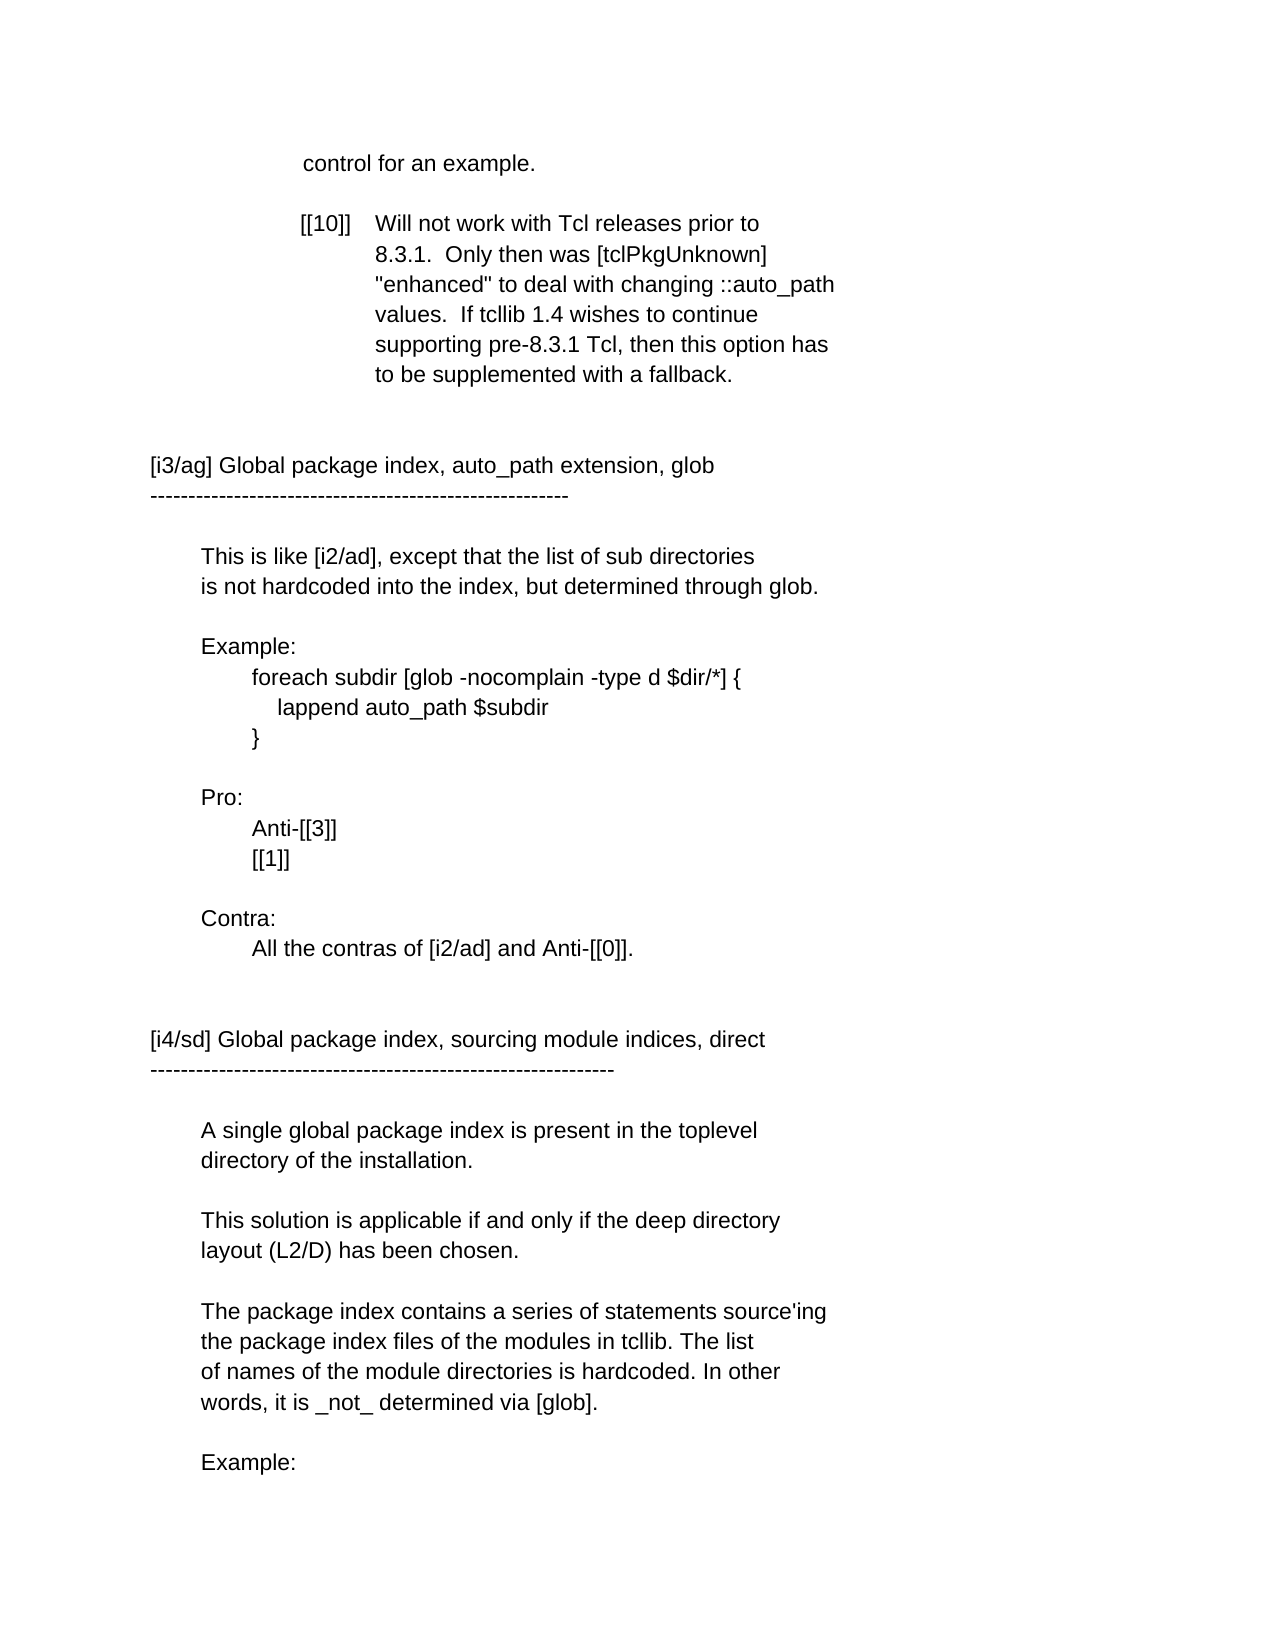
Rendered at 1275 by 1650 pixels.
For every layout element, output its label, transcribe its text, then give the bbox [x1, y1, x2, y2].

text to be supplemented with a fallback. [150, 361, 1125, 388]
text control for an example. [150, 150, 1125, 176]
text directory of the installation. [150, 1147, 1125, 1173]
text [i4/sd] Global package index, sourcing module indices, direct [150, 1026, 1125, 1052]
text lappend auto_path $subdir [150, 694, 1125, 720]
text This is like [i2/ad], except that the list of sub directories [150, 543, 1125, 569]
text Anti-[[3]] [150, 814, 1125, 841]
text 8.3.1. Only then was [tclPkgUnknown] [150, 241, 1125, 267]
text All the contras of [i2/ad] and Anti-[[0]]. [150, 935, 1125, 962]
text foreach subdir [glob -nocomplain -type d $dir/*] { [150, 663, 1125, 690]
text of names of the module directories is hardcoded. In other [150, 1358, 1125, 1385]
text Pro: [150, 784, 1125, 811]
text values. If tcllib 1.4 wishes to continue [150, 301, 1125, 327]
text } [150, 724, 1125, 750]
text supporting pre-8.3.1 Tcl, then this option has [150, 331, 1125, 358]
text "enhanced" to deal with changing ::auto_path [150, 271, 1125, 297]
text This solution is applicable if and only if the deep directory [150, 1207, 1125, 1234]
text is not hardcoded into the index, but determined through glob. [150, 573, 1125, 599]
text words, it is _not_ determined via [glob]. [150, 1388, 1125, 1415]
text [[10]] Will not work with Tcl releases prior to [150, 210, 1125, 237]
text Contra: [150, 905, 1125, 932]
text The package index contains a series of statements source'ing [150, 1298, 1125, 1324]
text Example: [150, 633, 1125, 660]
text [i3/ag] Global package index, auto_path extension, glob [150, 452, 1125, 478]
text A single global package index is present in the toplevel [150, 1117, 1125, 1143]
text [[1]] [150, 845, 1125, 871]
text ------------------------------------------------------------- [150, 1056, 1125, 1083]
text ------------------------------------------------------- [150, 482, 1125, 509]
text layout (L2/D) has been chosen. [150, 1237, 1125, 1264]
text Example: [150, 1449, 1125, 1475]
text the package index files of the modules in tcllib. The list [150, 1328, 1125, 1354]
